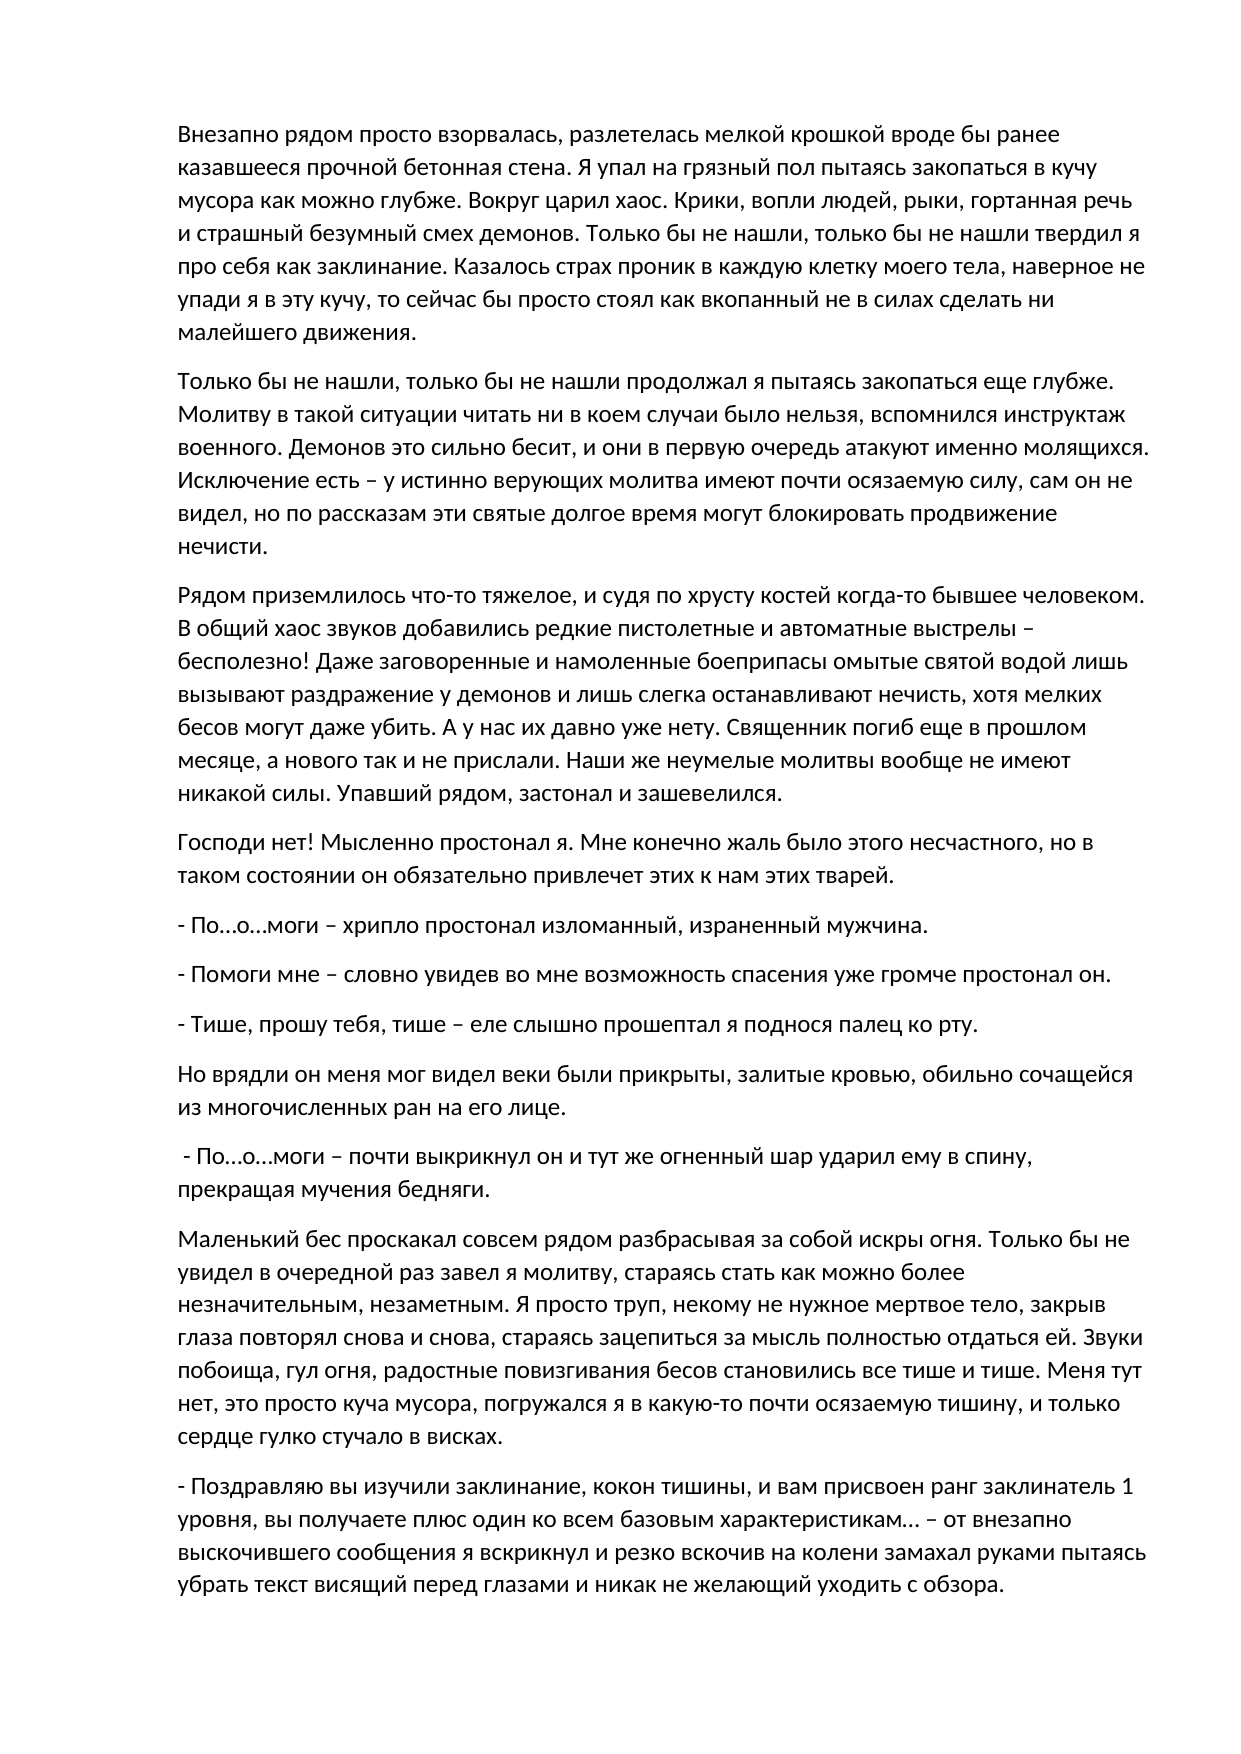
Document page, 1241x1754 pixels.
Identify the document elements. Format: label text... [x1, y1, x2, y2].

text - Поздравляю вы изучили заклинание, кокон тишины, и вам присвоен ранг заклинатель 1 уровня, вы получаете плюс один ко всем базовым характеристикам… – от внезапно выскочившего сообщения я вскрикнул и резко вскочив на колени замахал руками пытаясь убрать текст висящий перед глазами и никак не желающий уходить с обзора. [177, 1470, 1152, 1599]
text Внезапно рядом просто взорвалась, разлетелась мелкой крошкой вроде бы ранее казавшееся прочной бетонная стена. Я упал на грязный пол пытаясь закопаться в кучу мусора как можно глубже. Вокруг царил хаос. Крики, вопли людей, рыки, гортанная речь и страшный безумный смех демонов. Только бы не нашли, только бы не нашли твердил я про себя как заклинание. Казалось страх проник в каждую клетку моего тела, наверное не упади я в эту кучу, то сейчас бы просто стоял как вкопанный не в силах сделать ни малейшего движения. [177, 118, 1152, 346]
text - По…о…моги – почти выкрикнул он и тут же огненный шар ударил ему в спину, прекращая мучения бедняги. [177, 1140, 1152, 1204]
text Рядом приземлилось что-то тяжелое, и судя по хрусту костей когда-то бывшее человеком. В общий хаос звуков добавились редкие пистолетные и автоматные выстрелы – бесполезно! Даже заговоренные и намоленные боеприпасы омытые святой водой лишь вызывают раздражение у демонов и лишь слегка останавливают нечисть, хотя мелких бесов могут даже убить. А у нас их давно уже нету. Священник погиб еще в прошлом месяце, а нового так и не прислали. Наши же неумелые молитвы вообще не имеют никакой силы. Упавший рядом, застонал и зашевелился. [177, 579, 1152, 807]
text Но врядли он меня мог видел веки были прикрыты, залитые кровью, обильно сочащейся из многочисленных ран на его лице. [177, 1058, 1152, 1121]
text - Помоги мне – словно увидев во мне возможность спасения уже громче простонал он. [177, 958, 1152, 989]
text - Тише, прошу тебя, тише – еле слышно прошептал я поднося палец ко рту. [177, 1008, 1152, 1039]
text Только бы не нашли, только бы не нашли продолжал я пытаясь закопаться еще глубже. Молитву в такой ситуации читать ни в коем случаи было нельзя, вспомнился инструктаж военного. Демонов это сильно бесит, и они в первую очередь атакуют именно молящихся. Исключение есть – у истинно верующих молитва имеют почти осязаемую силу, сам он не видел, но по рассказам эти святые долгое время могут блокировать продвижение нечисти. [177, 365, 1152, 560]
text Маленький бес проскакал совсем рядом разбрасывая за собой искры огня. Только бы не увидел в очередной раз завел я молитву, стараясь стать как можно более незначительным, незаметным. Я просто труп, некому не нужное мертвое тело, закрыв глаза повторял снова и снова, стараясь зацепиться за мысль полностью отдаться ей. Звуки побоища, гул огня, радостные повизгивания бесов становились все тише и тише. Меня тут нет, это просто куча мусора, погружался я в какую-то почти осязаемую тишину, и только сердце гулко стучало в висках. [177, 1223, 1152, 1451]
text Господи нет! Мысленно простонал я. Мне конечно жаль было этого несчастного, но в таком состоянии он обязательно привлечет этих к нам этих тварей. [177, 826, 1152, 890]
text - По…о…моги – хрипло простонал изломанный, израненный мужчина. [177, 909, 1152, 939]
